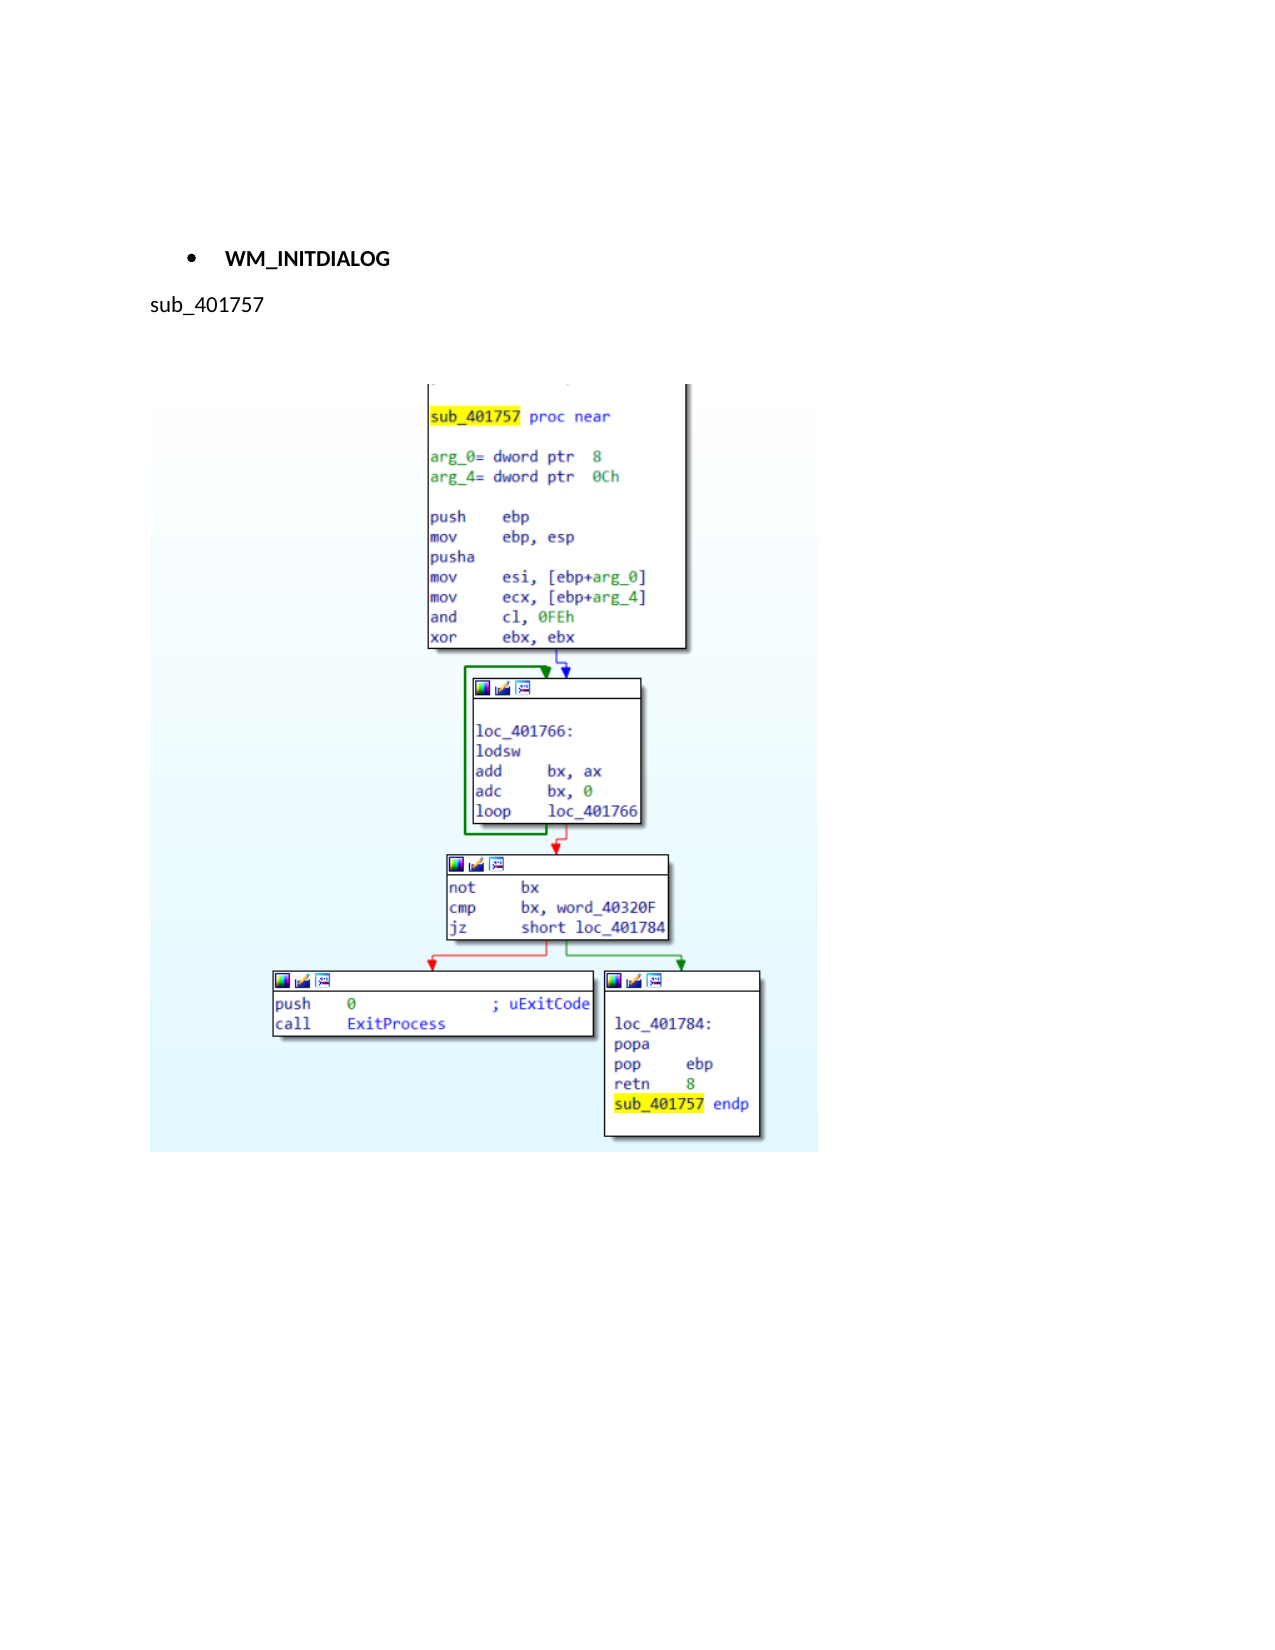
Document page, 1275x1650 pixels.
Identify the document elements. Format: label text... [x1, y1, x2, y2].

picture [150, 384, 818, 1152]
text sub_401757 [150, 291, 1125, 319]
list WM_INITDIALOG [187, 244, 1125, 272]
